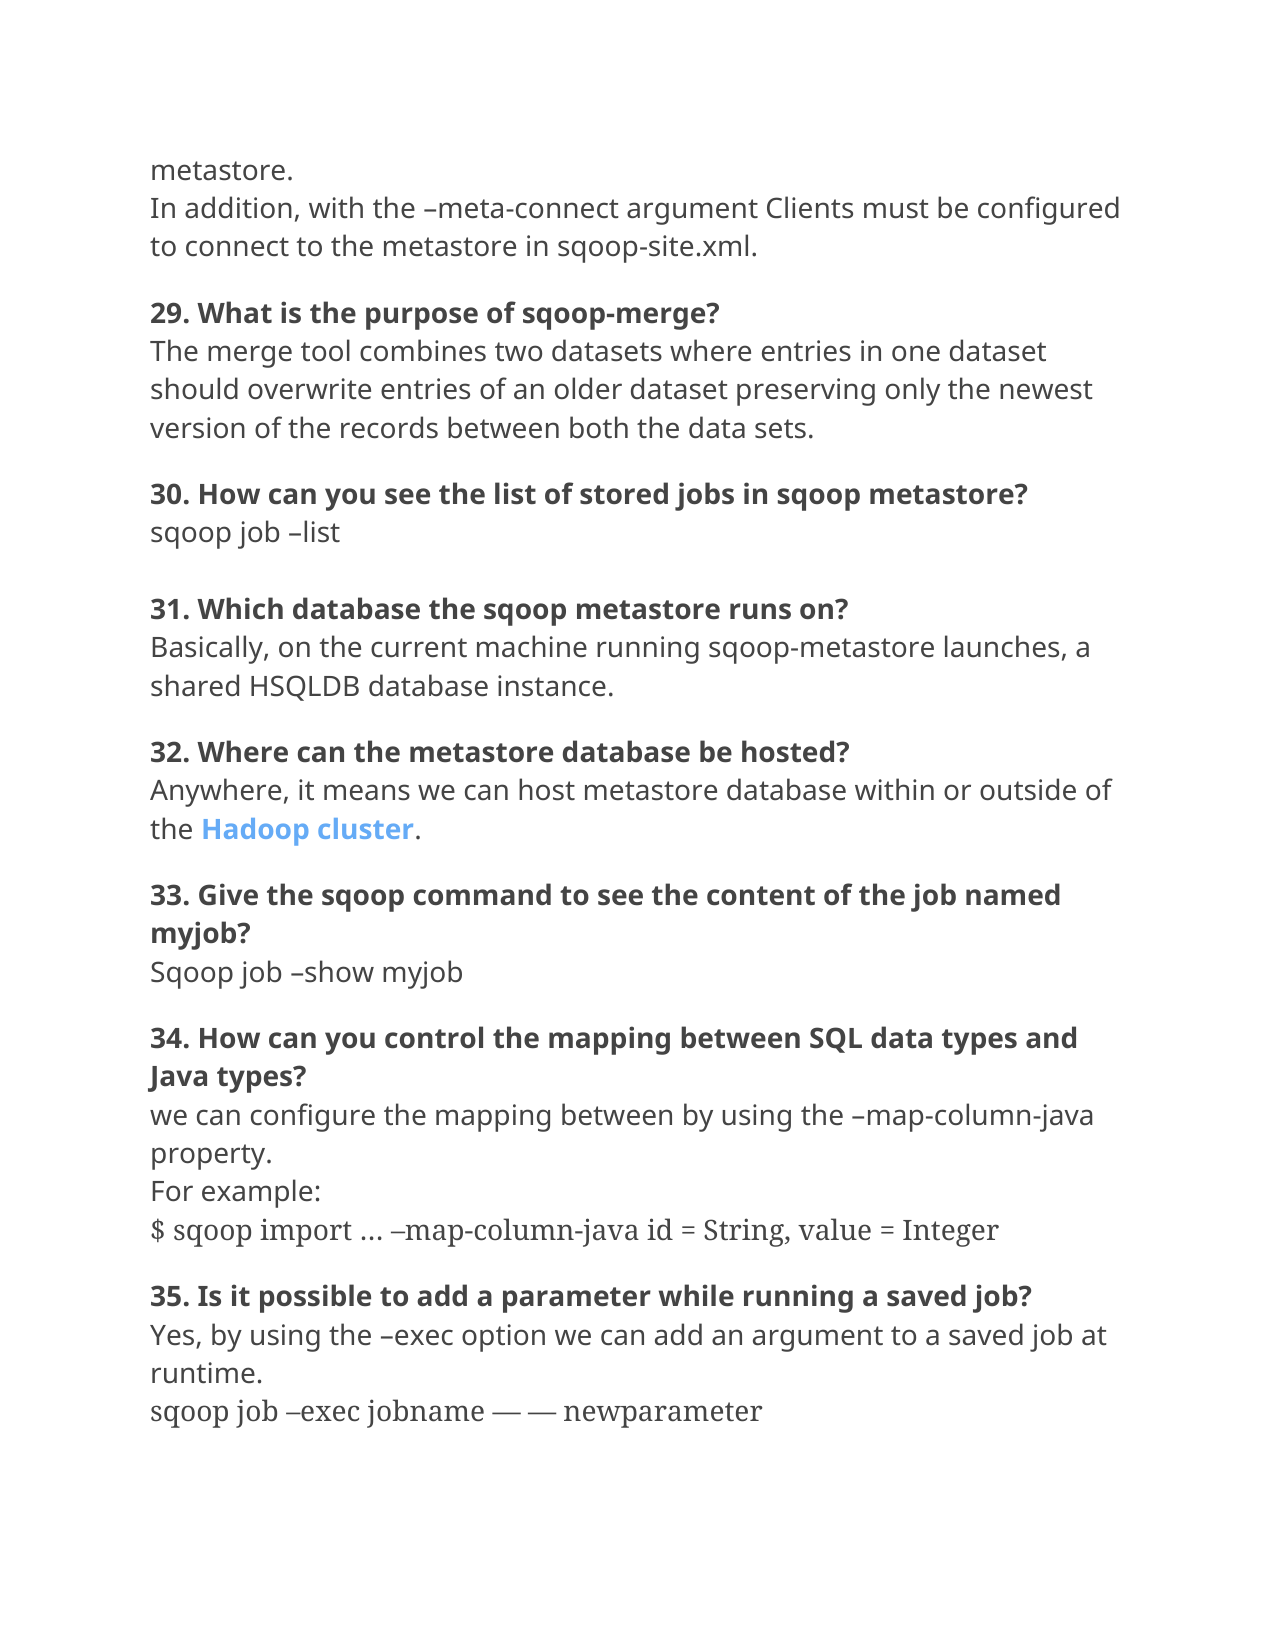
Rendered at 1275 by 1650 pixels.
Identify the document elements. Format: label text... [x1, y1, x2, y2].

text 30. How can you see the list of stored jobs in sqoop metastore? sqoop job –list [150, 474, 1125, 551]
text 32. Where can the metastore database be hosted? Anywhere, it means we can host metastore database within or outside of the Hadoop cluster. [150, 732, 1125, 875]
text 31. Which database the sqoop metastore runs on? Basically, on the current machine running sqoop-metastore launches, a shared HSQLDB database instance. [150, 589, 1125, 732]
text 29. What is the purpose of sqoop-merge? The merge tool combines two datasets where entries in one dataset should overwrite entries of an older dataset preserving only the newest version of the records between both the data sets. [150, 293, 1125, 474]
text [150, 150, 1125, 293]
text 35. Is it possible to add a parameter while running a saved job? Yes, by using the –exec option we can add an argument to a saved job at runtime. sqoop job –exec jobname — — newparameter [150, 1276, 1125, 1458]
text 34. How can you control the mapping between SQL data types and Java types? we can configure the mapping between by using the –map-column-java property. For example: $ sqoop import … –map-column-java id = String, value = Integer [150, 1018, 1125, 1276]
text 33. Give the sqoop command to see the content of the job named myjob? Sqoop job –show myjob [150, 875, 1125, 1018]
